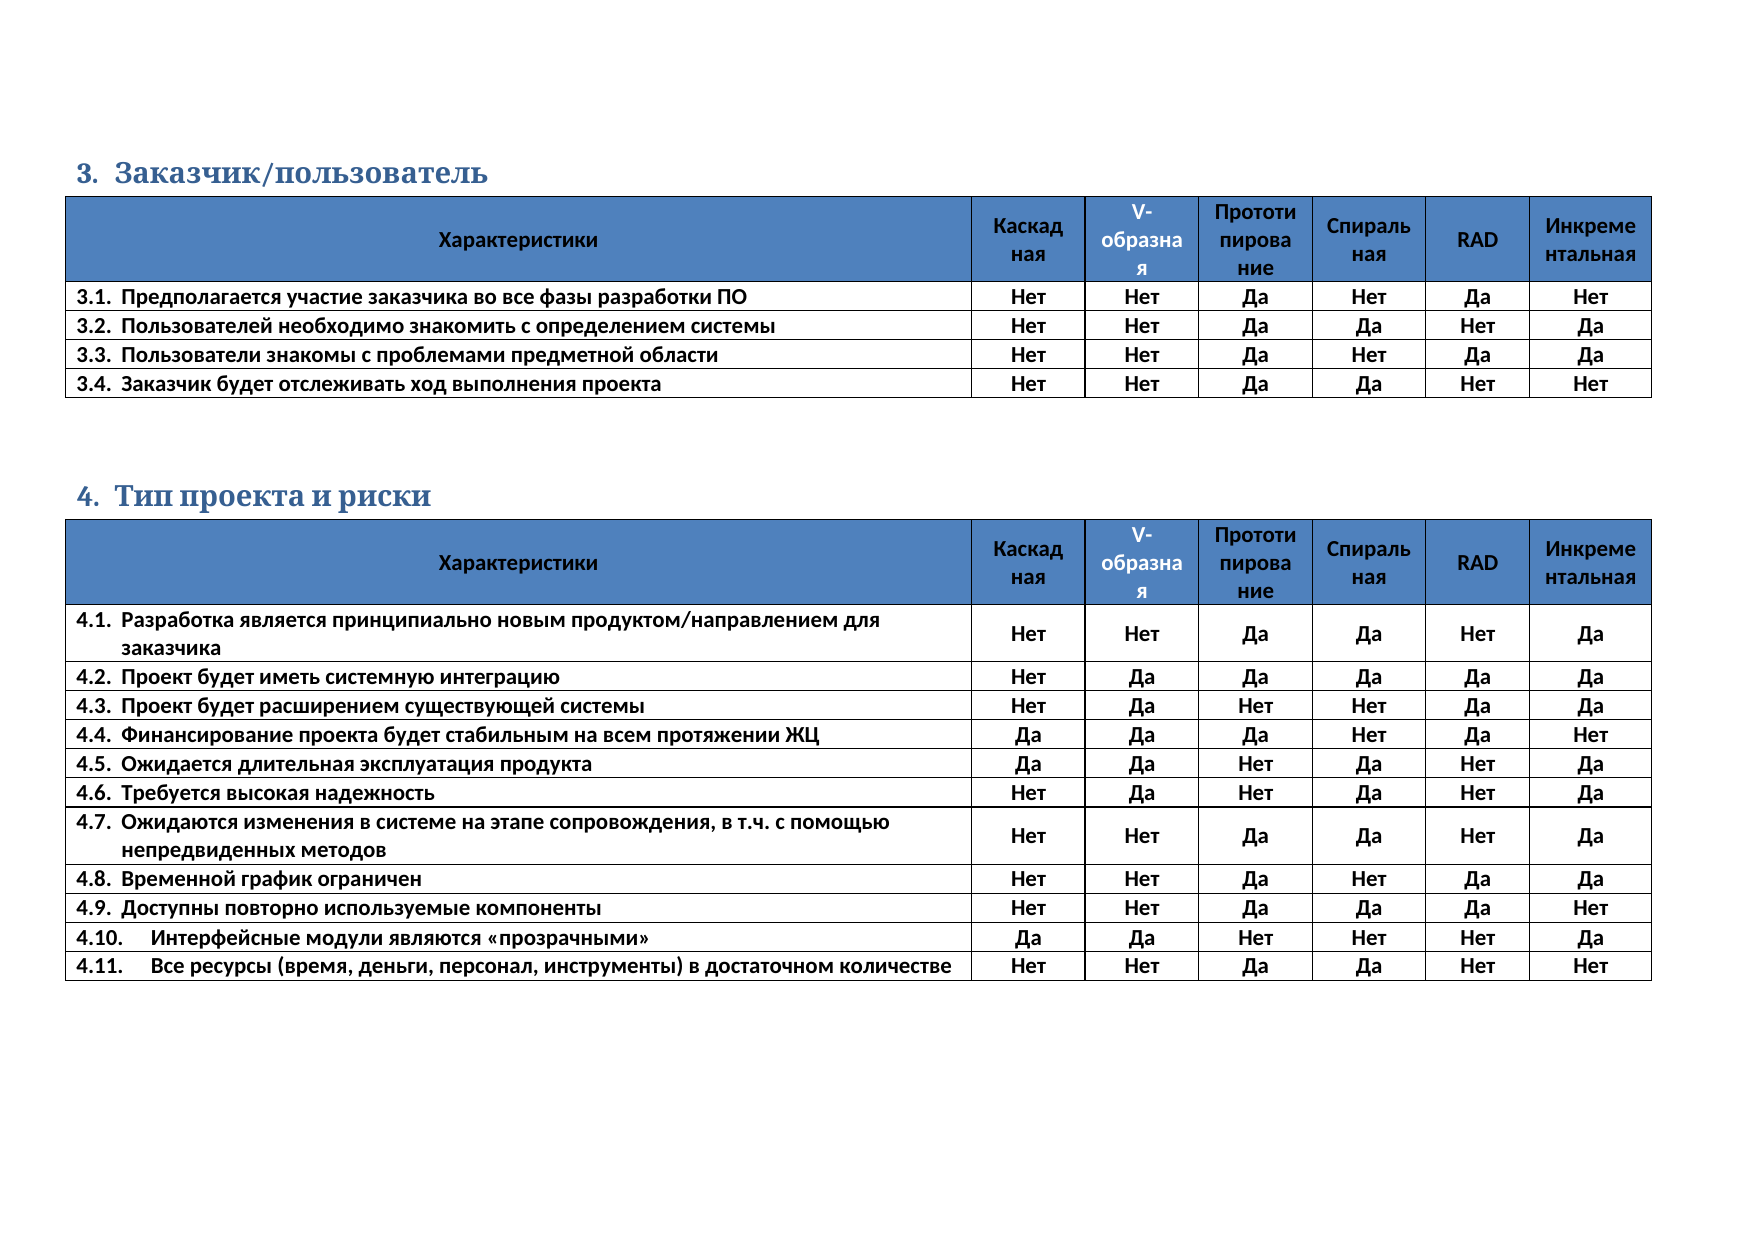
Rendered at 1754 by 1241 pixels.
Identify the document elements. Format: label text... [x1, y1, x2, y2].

table_cell Нет [1530, 720, 1651, 748]
table_cell Да [1086, 720, 1198, 748]
table_cell Нет [972, 369, 1084, 397]
table_cell Да [1530, 778, 1651, 806]
table_cell Доступны повторно используемые компоненты [66, 894, 971, 922]
table_cell Да [972, 923, 1084, 951]
table_header Прототипирова ние [1199, 520, 1312, 604]
table_cell Нет [1313, 923, 1425, 951]
table_cell Нет [1199, 923, 1312, 951]
table_cell Нет [1313, 720, 1425, 748]
table_cell Нет [1086, 369, 1198, 397]
table_cell Нет [972, 662, 1084, 690]
table_cell Да [1313, 952, 1425, 980]
table_cell Интерфейсные модули являются «прозрачными» [66, 923, 971, 951]
table_cell Нет [1313, 282, 1425, 310]
table_cell Да [1313, 662, 1425, 690]
table_cell Нет [1313, 340, 1425, 368]
table_cell Нет [1426, 778, 1529, 806]
table_cell Да [1086, 778, 1198, 806]
table_cell Нет [972, 282, 1084, 310]
table_cell Да [1086, 749, 1198, 777]
table_cell Разработка является принципиально новым продуктом/направлением для заказчика [66, 605, 971, 661]
table_cell Да [1426, 282, 1529, 310]
table_cell Да [1086, 691, 1198, 719]
table_cell Да [1530, 691, 1651, 719]
table_cell Временной график ограничен [66, 865, 971, 892]
table_cell Да [1199, 720, 1312, 748]
table_cell Проект будет иметь системную интеграцию [66, 662, 971, 690]
table_cell Нет [1086, 808, 1198, 863]
table_cell Да [1426, 691, 1529, 719]
table_cell Нет [1086, 894, 1198, 922]
table_cell Нет [1086, 311, 1198, 339]
table_header Каскад ная [972, 520, 1084, 604]
table_header Спиральная [1313, 197, 1425, 281]
table_cell Ожидается длительная эксплуатация продукта [66, 749, 971, 777]
table_cell Да [1426, 894, 1529, 922]
table_cell Да [1086, 662, 1198, 690]
table_header Инкрементальная [1530, 197, 1651, 281]
table_cell Нет [1086, 952, 1198, 980]
table_cell Да [1313, 369, 1425, 397]
table_header Характеристики [66, 520, 971, 604]
table_cell Да [1426, 865, 1529, 892]
table_cell Нет [1426, 605, 1529, 661]
table_cell Да [1199, 865, 1312, 892]
table_cell Да [1426, 340, 1529, 368]
table_header V-образная [1086, 197, 1198, 281]
table_cell Пользователи знакомы с проблемами предметной области [66, 340, 971, 368]
table_cell Нет [1426, 808, 1529, 863]
table_cell Да [1199, 311, 1312, 339]
table_header Спиральная [1313, 520, 1425, 604]
table_cell Да [1313, 605, 1425, 661]
table_cell Нет [1199, 778, 1312, 806]
table_cell Нет [972, 865, 1084, 892]
table_cell Да [1199, 808, 1312, 863]
table_cell Заказчик будет отслеживать ход выполнения проекта [66, 369, 971, 397]
table_cell Нет [1313, 691, 1425, 719]
table_cell Да [1426, 720, 1529, 748]
table_cell Проект будет расширением существующей системы [66, 691, 971, 719]
table_cell Ожидаются изменения в системе на этапе сопровождения, в т.ч. с помощью непредвиденных методов [66, 808, 971, 863]
table_cell Да [1086, 923, 1198, 951]
table_cell Финансирование проекта будет стабильным на всем протяжении ЖЦ [66, 720, 971, 748]
table_cell Пользователей необходимо знакомить с определением системы [66, 311, 971, 339]
table_cell Нет [1086, 865, 1198, 892]
table_cell Да [1313, 778, 1425, 806]
table_cell Нет [1313, 865, 1425, 892]
table_cell Нет [1426, 952, 1529, 980]
table_cell Да [1530, 808, 1651, 863]
table_cell Да [1199, 952, 1312, 980]
table_cell Да [1530, 865, 1651, 892]
table_cell Да [1530, 340, 1651, 368]
table_cell Нет [972, 691, 1084, 719]
table_cell Нет [1530, 952, 1651, 980]
table_cell Да [1199, 894, 1312, 922]
table_cell Нет [972, 952, 1084, 980]
table_cell Предполагается участие заказчика во все фазы разработки ПО [66, 282, 971, 310]
table_cell Нет [972, 808, 1084, 863]
table_header V-образная [1086, 520, 1198, 604]
table_header RAD [1426, 197, 1529, 281]
table_cell Да [1530, 749, 1651, 777]
table_cell Нет [1426, 311, 1529, 339]
table_cell Да [1199, 605, 1312, 661]
table_cell Нет [1426, 369, 1529, 397]
table_cell Нет [1426, 923, 1529, 951]
table_cell Да [1426, 662, 1529, 690]
table_header Каскад ная [972, 197, 1084, 281]
table_cell Требуется высокая надежность [66, 778, 971, 806]
table_cell Нет [972, 894, 1084, 922]
table_cell Да [1199, 662, 1312, 690]
table_cell Да [1199, 282, 1312, 310]
table_header Инкрементальная [1530, 520, 1651, 604]
table_cell Нет [1426, 749, 1529, 777]
table_cell Да [972, 720, 1084, 748]
table_cell Нет [972, 340, 1084, 368]
table_cell Нет [1086, 605, 1198, 661]
table_cell Нет [1199, 691, 1312, 719]
subtitle Заказчик/пользователь [77, 157, 1679, 191]
table_cell Нет [1086, 340, 1198, 368]
table_header Характеристики [66, 197, 971, 281]
table_cell Нет [1530, 369, 1651, 397]
table_cell Да [1199, 340, 1312, 368]
table_header RAD [1426, 520, 1529, 604]
table_cell Нет [1530, 282, 1651, 310]
table_cell Да [1199, 369, 1312, 397]
table_cell Да [1313, 311, 1425, 339]
table_cell Нет [972, 311, 1084, 339]
table_cell Да [1530, 923, 1651, 951]
table_cell Да [1313, 749, 1425, 777]
table_cell Да [1530, 311, 1651, 339]
table_cell Нет [1086, 282, 1198, 310]
table_cell Да [1313, 894, 1425, 922]
subtitle Тип проекта и риски [77, 480, 1679, 514]
table_cell Да [1313, 808, 1425, 863]
table_cell Нет [1530, 894, 1651, 922]
table_header Прототипирова ние [1199, 197, 1312, 281]
table_cell Нет [972, 605, 1084, 661]
table_cell Нет [1199, 749, 1312, 777]
table_cell Да [972, 749, 1084, 777]
table_cell Нет [972, 778, 1084, 806]
table_cell Да [1530, 605, 1651, 661]
table_cell Да [1530, 662, 1651, 690]
table_cell Все ресурсы (время, деньги, персонал, инструменты) в достаточном количестве [66, 952, 971, 980]
